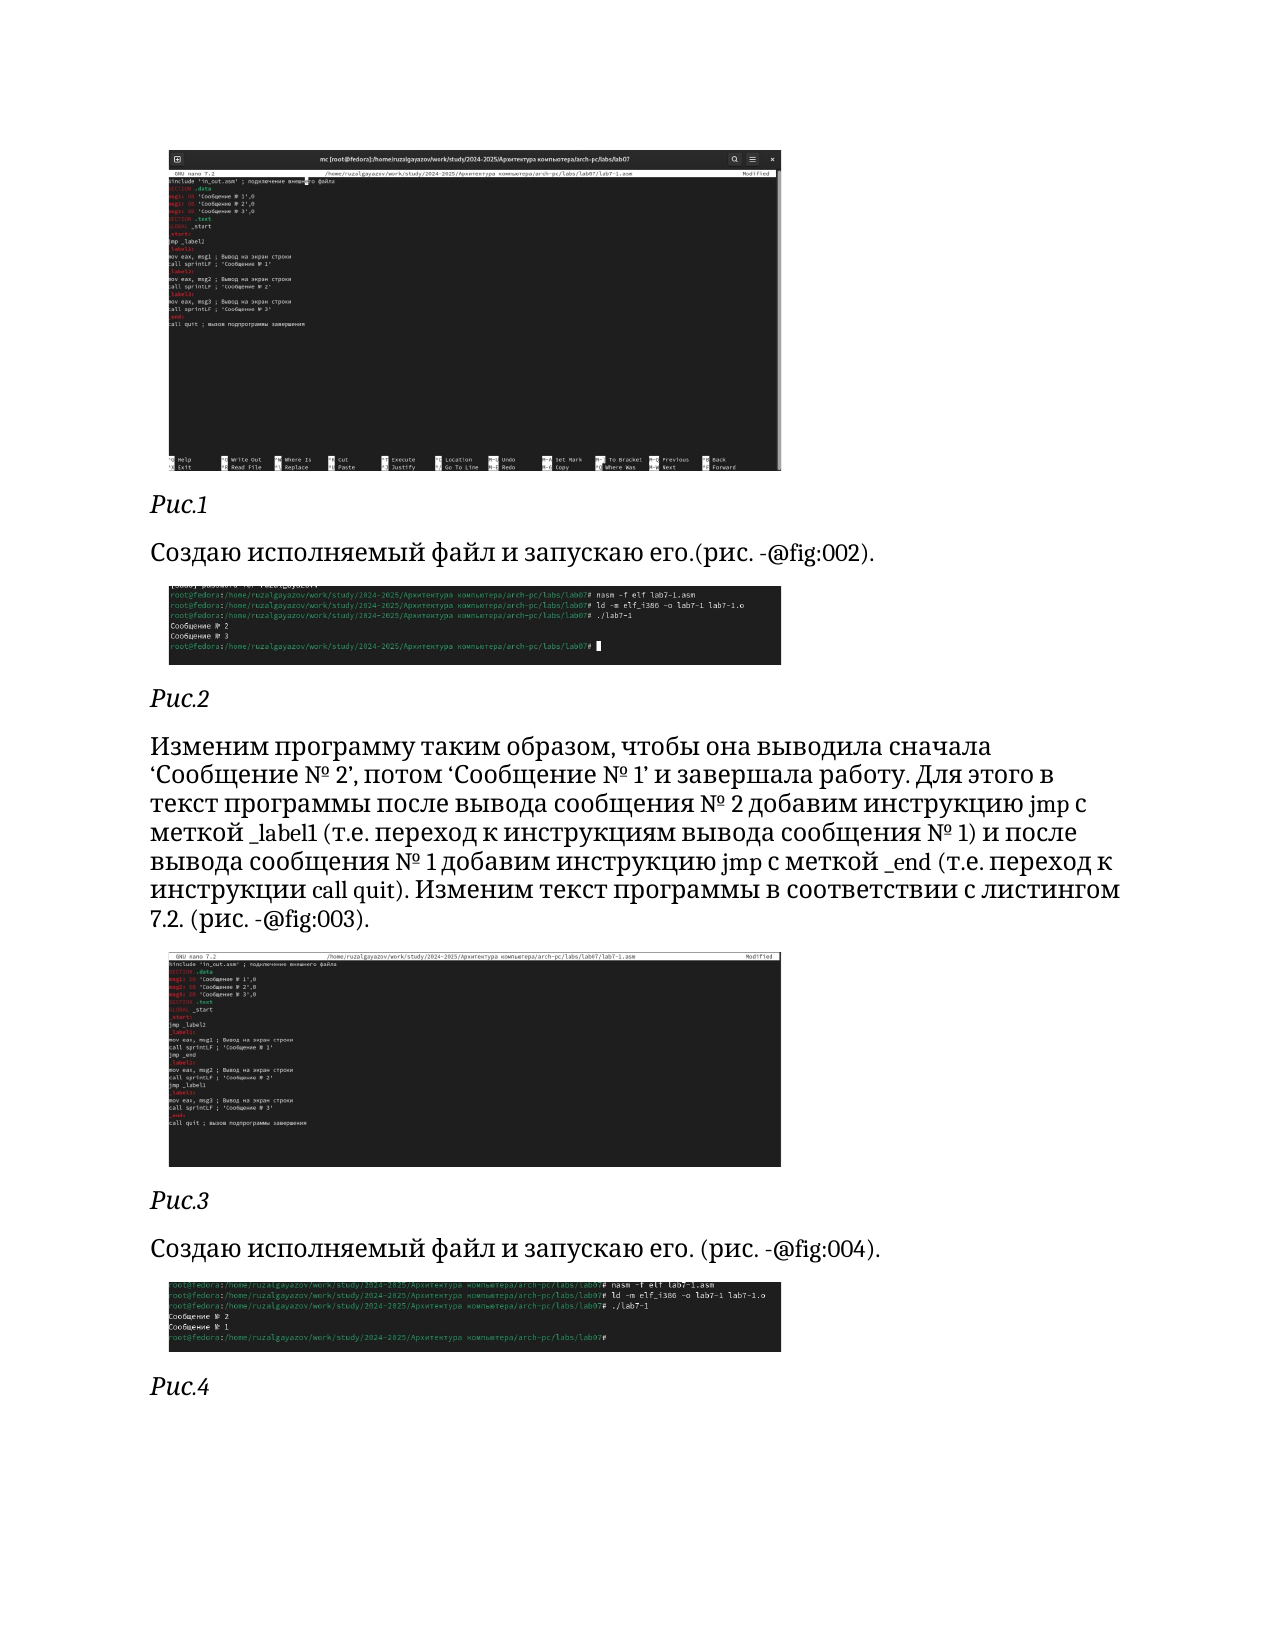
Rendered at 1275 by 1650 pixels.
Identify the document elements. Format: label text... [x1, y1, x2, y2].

picture [168, 952, 782, 1167]
picture [168, 1282, 782, 1352]
text Создаю исполняемый файл и запускаю его.(рис. -@fig:002). [150, 539, 1125, 568]
text Изменим программу таким образом, чтобы она выводила сначала ‘Сообщение № 2’, потом ‘Сообщение № 1’ и завершала работу. Для этого в текст программы после вывода сообщения № 2 добавим инструкцию jmp с меткой _label1 (т.е. переход к инструкциям вывода сообщения № 1) и после вывода сообщения № 1 добавим инструкцию jmp с меткой _end (т.е. переход к инструкции call quit). Изменим текст программы в соответствии с листингом 7.2. (рис. -@fig:003). [150, 732, 1125, 934]
text Рис.2 [150, 685, 1125, 714]
text Создаю исполняемый файл и запускаю его. (рис. -@fig:004). [150, 1235, 1125, 1263]
text Рис.1 [150, 491, 1125, 520]
text Рис.3 [150, 1187, 1125, 1216]
text Рис.4 [150, 1373, 1125, 1402]
picture [168, 586, 782, 665]
picture [168, 150, 782, 471]
